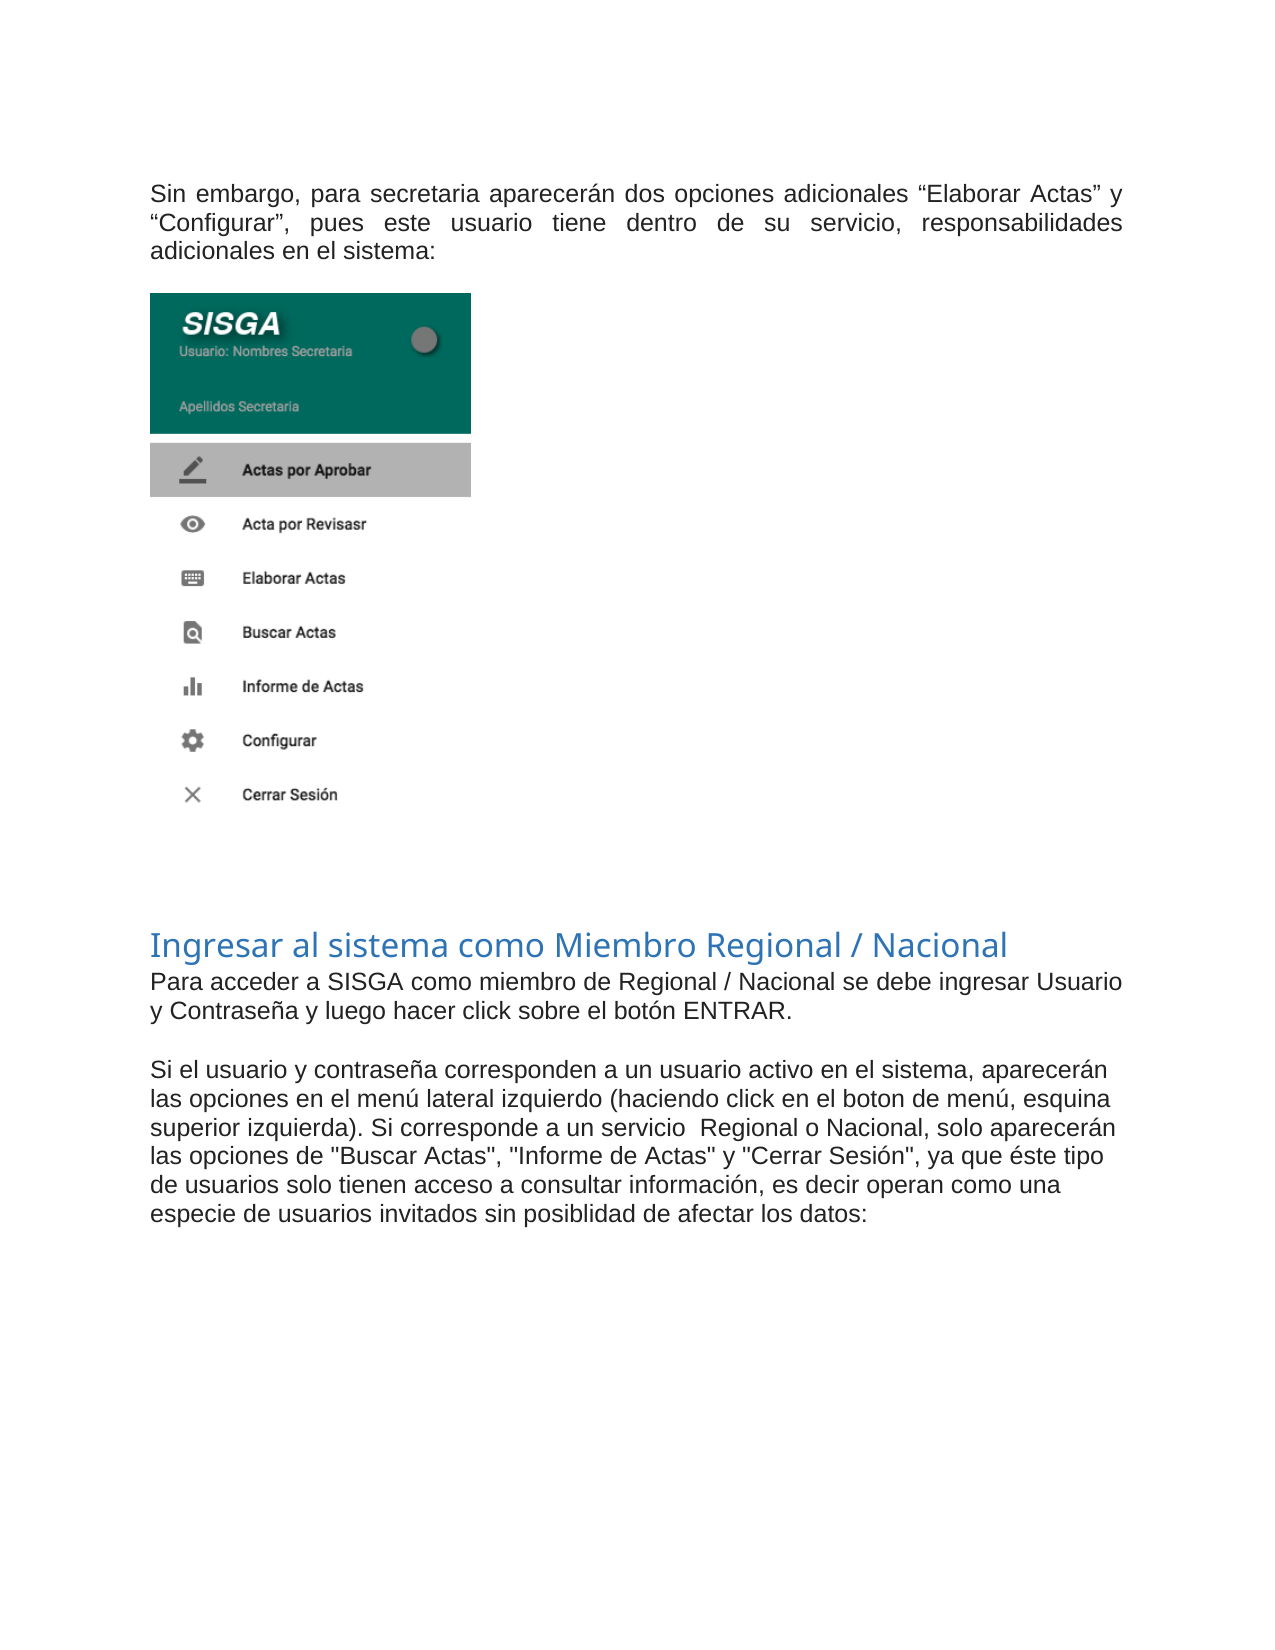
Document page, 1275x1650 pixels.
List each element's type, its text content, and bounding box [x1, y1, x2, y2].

text Sin embargo, para secretaria aparecerán dos opciones adicionales “Elaborar Actas” y “Configurar”, pues este usuario tiene dentro de su servicio, responsabilidades adicionales en el sistema: [150, 179, 1125, 265]
picture [150, 293, 471, 868]
text Para acceder a SISGA como miembro de Regional / Nacional se debe ingresar Usuario y Contraseña y luego hacer click sobre el botón ENTRAR. [150, 967, 1125, 1024]
text Si el usuario y contraseña corresponden a un usuario activo en el sistema, aparecerán las opciones en el menú lateral izquierdo (haciendo click en el boton de menú, esquina superior izquierda). Si corresponde a un servicio Regional o Nacional, solo aparecerán las opciones de "Buscar Actas", "Informe de Actas" y "Cerrar Sesión", ya que éste tipo de usuarios solo tienen acceso a consultar información, es decir operan como una especie de usuarios invitados sin posiblidad de afectar los datos: [150, 1055, 1125, 1227]
subtitle Ingresar al sistema como Miembro Regional / Nacional [150, 922, 1125, 967]
